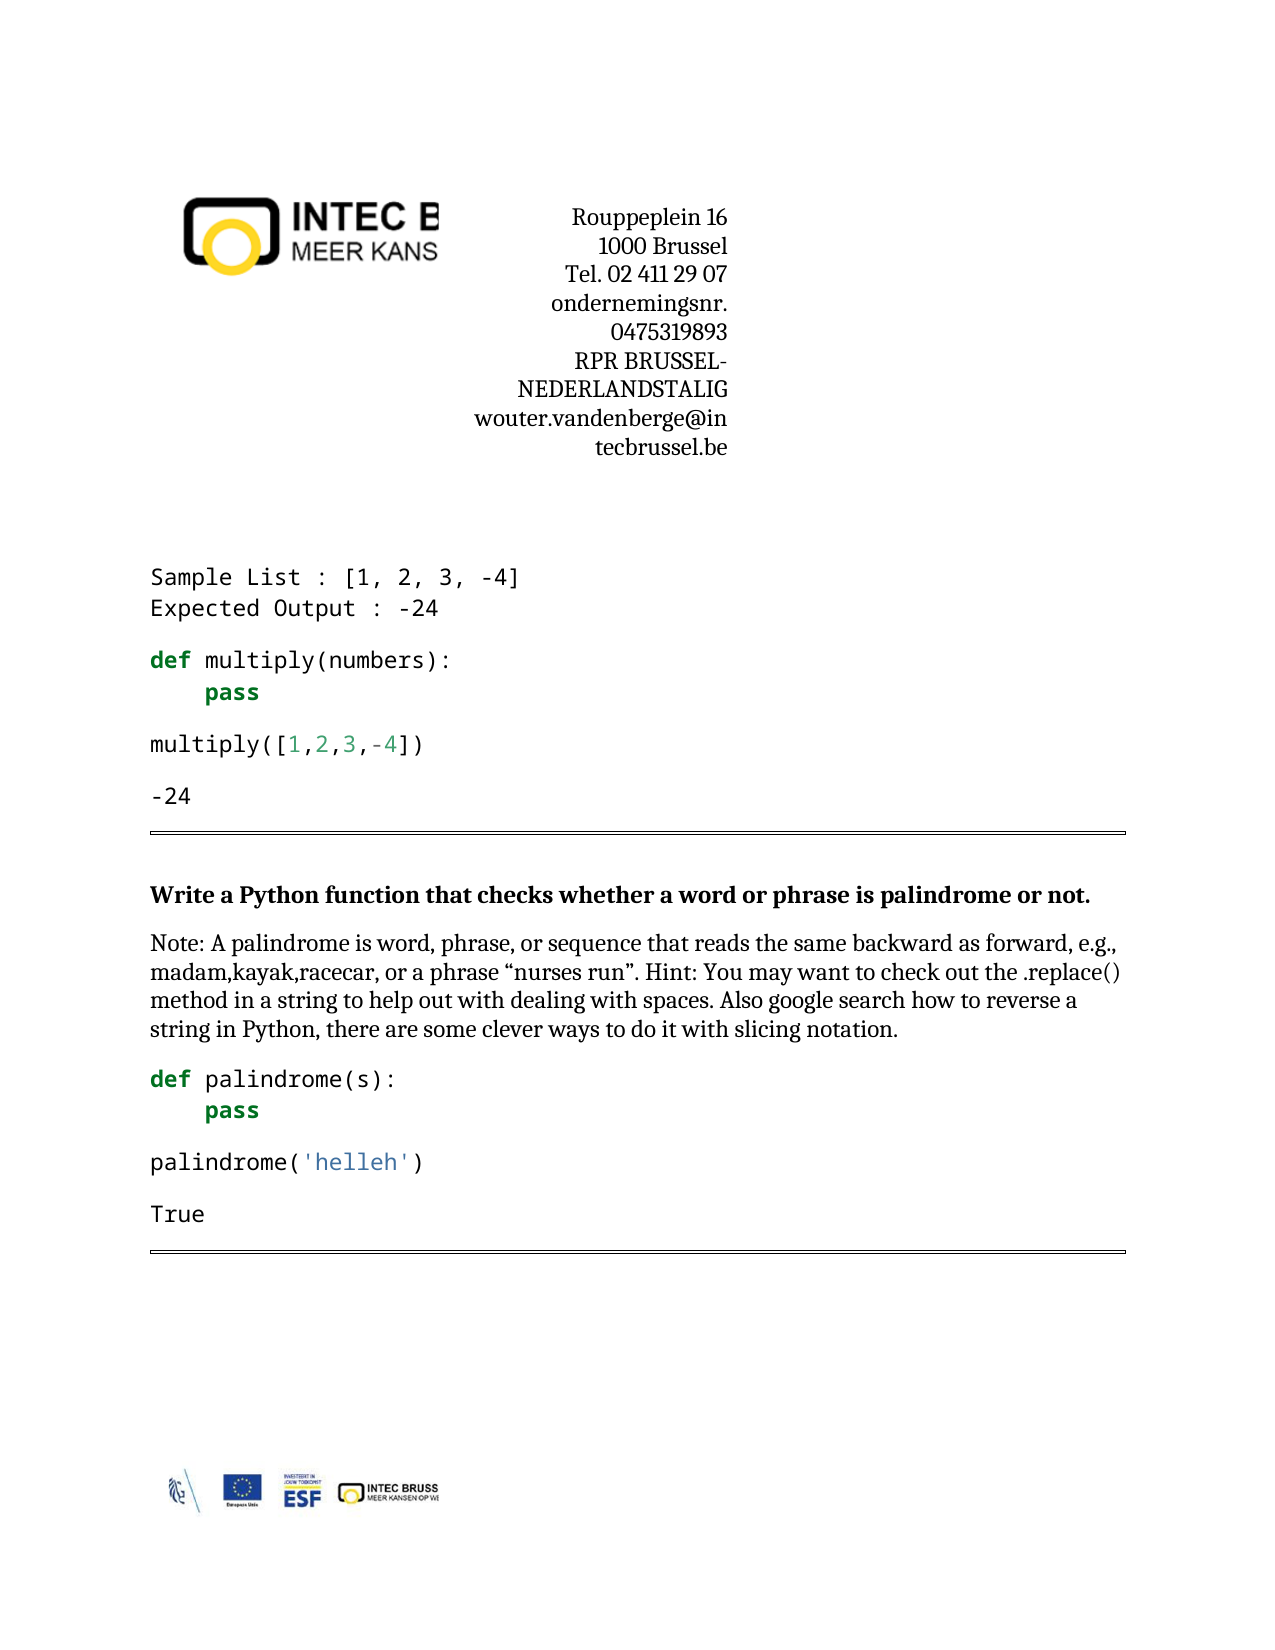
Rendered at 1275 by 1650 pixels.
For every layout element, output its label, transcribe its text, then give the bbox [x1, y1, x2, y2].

text Note: A palindrome is word, phrase, or sequence that reads the same backward as forward, e.g., madam,kayak,racecar, or a phrase “nurses run”. Hint: You may want to check out the .replace() method in a string to help out with dealing with spaces. Also google search how to reverse a string in Python, there are some clever ways to do it with slicing notation. [150, 929, 1125, 1044]
text multiply([1,2,3,-4]) [150, 727, 1125, 759]
text def palindrome(s): pass [150, 1062, 1125, 1125]
picture [168, 174, 439, 293]
text -24 [150, 779, 1125, 811]
text palindrome('helleh') [150, 1146, 1125, 1177]
text Sample List : [1, 2, 3, -4] Expected Output : -24 [150, 561, 1125, 623]
text Write a Python function that checks whether a word or phrase is palindrome or not. [150, 881, 1125, 910]
picture [168, 1447, 439, 1534]
text def multiply(numbers): pass [150, 644, 1125, 707]
text True [150, 1198, 1125, 1229]
